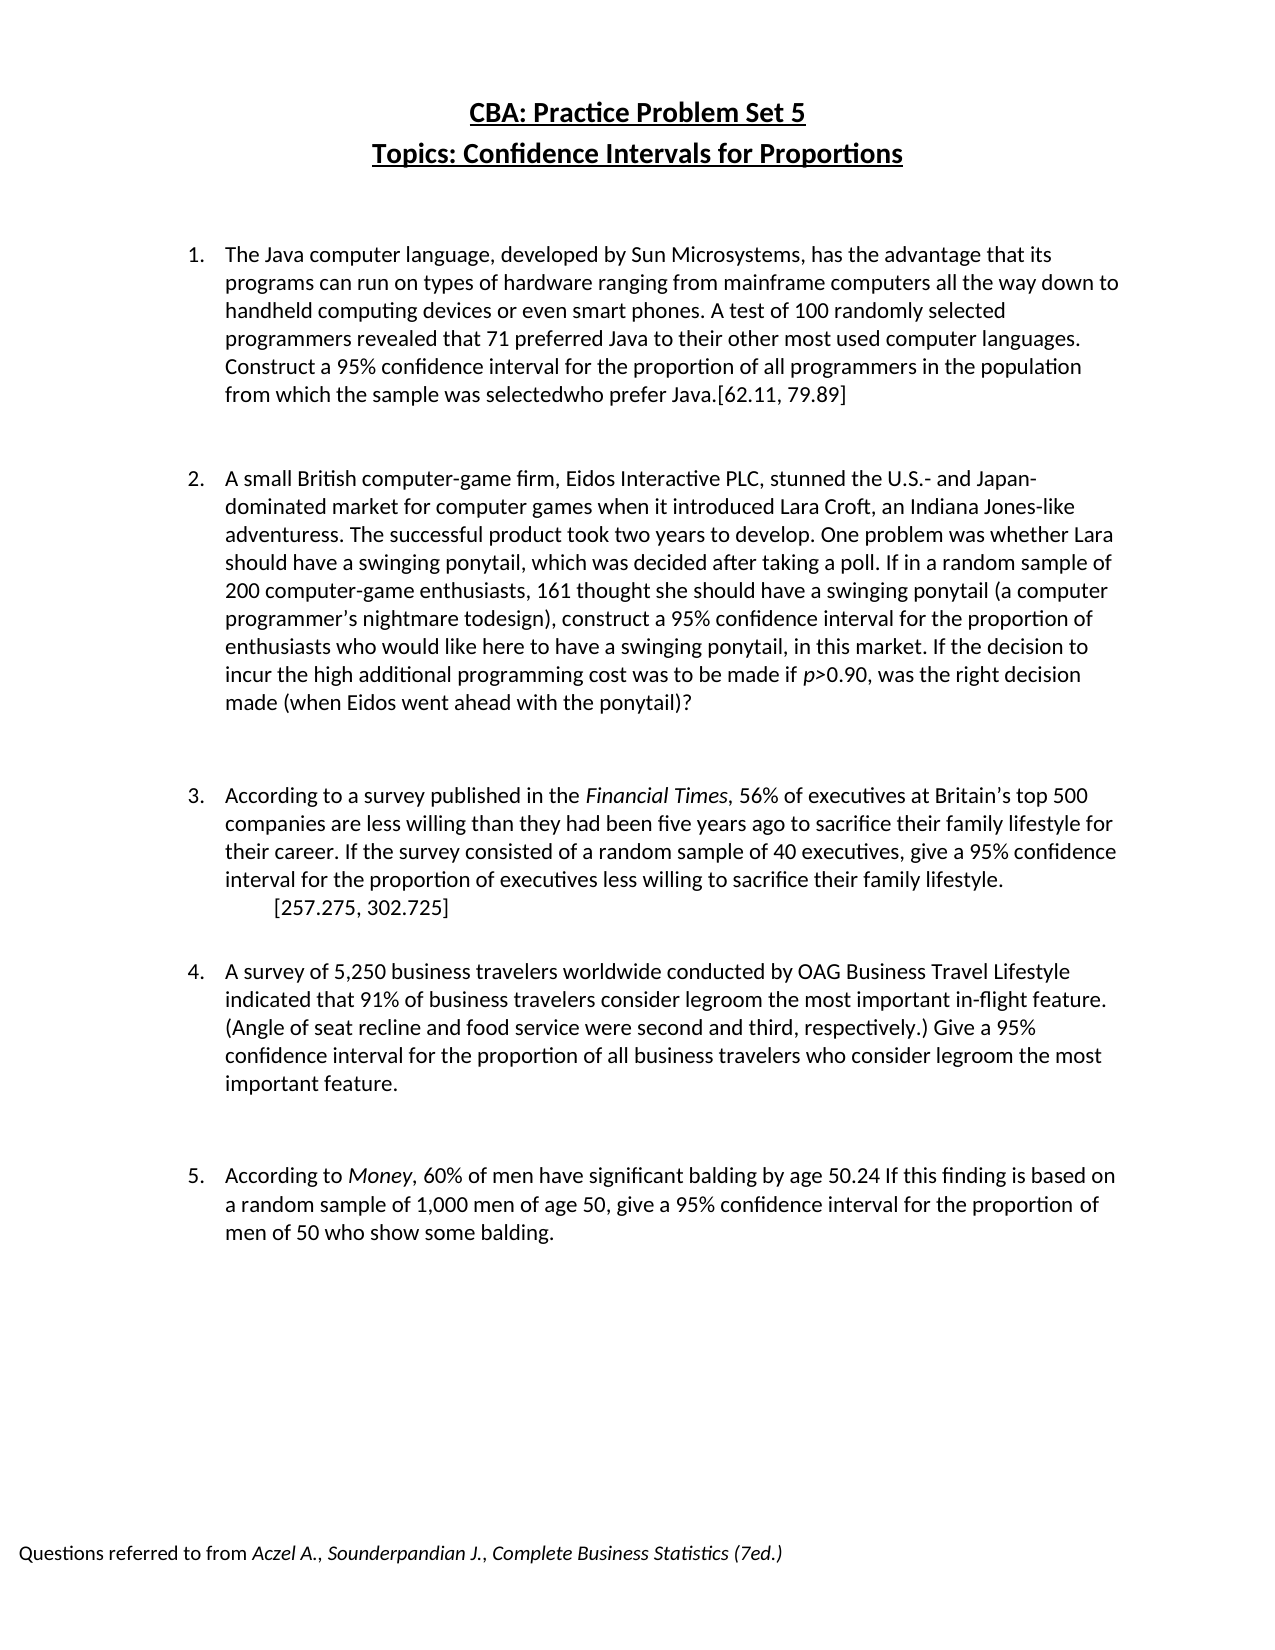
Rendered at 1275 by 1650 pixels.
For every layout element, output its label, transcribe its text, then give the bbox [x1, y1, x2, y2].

list The Java computer language, developed by Sun Microsystems, has the advantage that its programs can run on types of hardware ranging from mainframe computers all the way down to handheld computing devices or even smart phones. A test of 100 randomly selected programmers revealed that 71 preferred Java to their other most used computer languages. Construct a 95% confidence interval for the proportion of all programmers in the population from which the sample was selectedwho prefer Java.[62.11, 79.89] [187, 240, 1125, 408]
list According to Money, 60% of men have significant balding by age 50.24 If this finding is based on a random sample of 1,000 men of age 50, give a 95% confidence interval for the proportion of men of 50 who show some balding. [187, 1162, 1125, 1246]
list According to a survey published in the Financial Times, 56% of executives at Britain’s top 500 companies are less willing than they had been five years ago to sacrifice their family lifestyle for their career. If the survey consisted of a random sample of 40 executives, give a 95% confidence interval for the proportion of executives less willing to sacrifice their family lifestyle. [187, 781, 1125, 893]
list A small British computer-game firm, Eidos Interactive PLC, stunned the U.S.- and Japan-dominated market for computer games when it introduced Lara Croft, an Indiana Jones-like adventuress. The successful product took two years to develop. One problem was whether Lara should have a swinging ponytail, which was decided after taking a poll. If in a random sample of 200 computer-game enthusiasts, 161 thought she should have a swinging ponytail (a computer programmer’s nightmare todesign), construct a 95% confidence interval for the proportion of enthusiasts who would like here to have a swinging ponytail, in this market. If the decision to incur the high additional programming cost was to be made if p>0.90, was the right decision made (when Eidos went ahead with the ponytail)? [187, 464, 1125, 716]
text CBA: Practice Problem Set 5 [150, 94, 1125, 129]
list A survey of 5,250 business travelers worldwide conducted by OAG Business Travel Lifestyle indicated that 91% of business travelers consider legroom the most important in-flight feature. (Angle of seat recline and food service were second and third, respectively.) Give a 95% confidence interval for the proportion of all business travelers who consider legroom the most important feature. [187, 957, 1125, 1097]
text [257.275, 302.725] [150, 893, 1125, 921]
text Topics: Confidence Intervals for Proportions [150, 135, 1125, 170]
